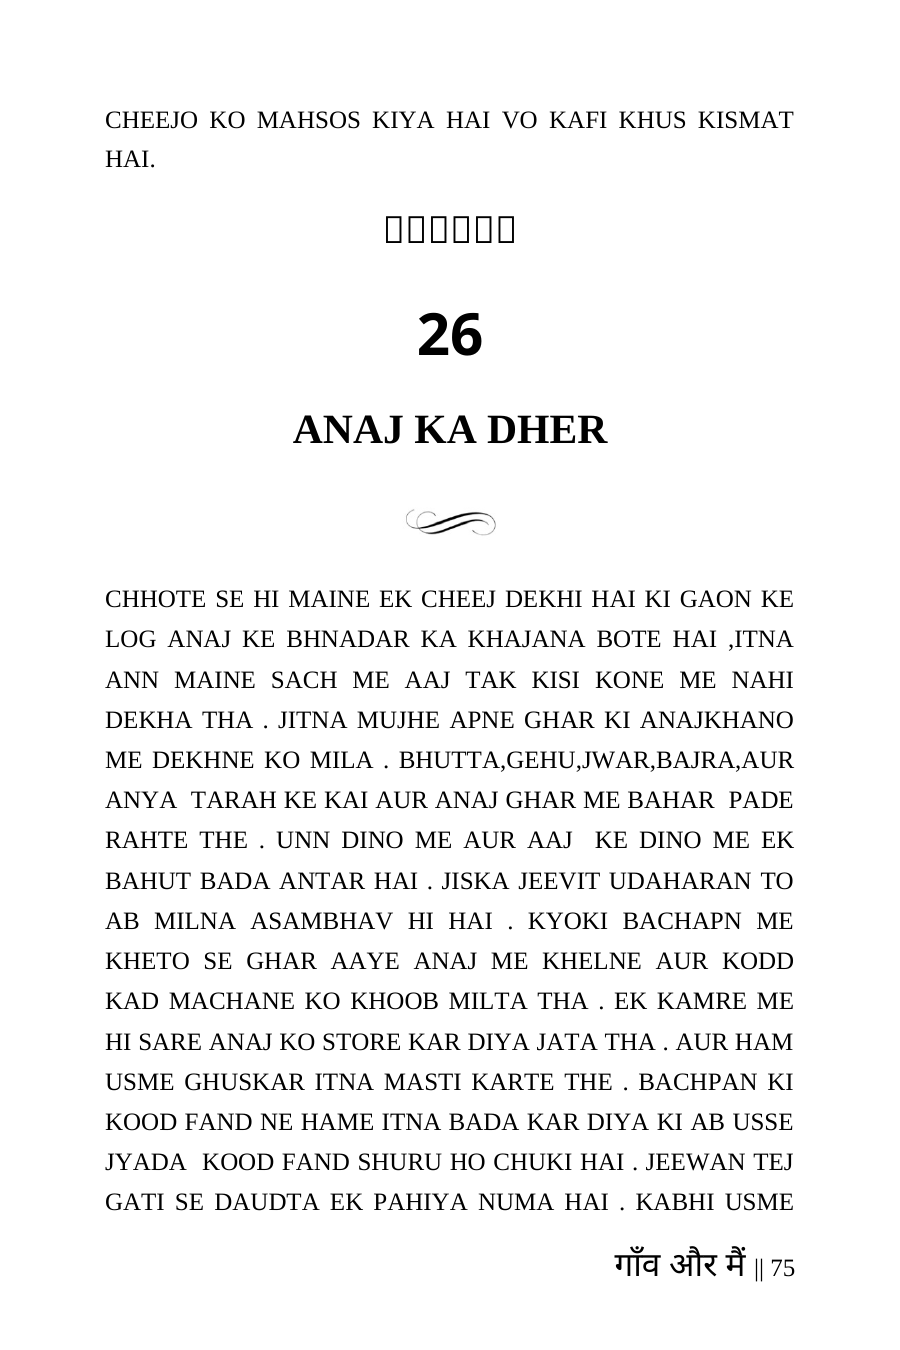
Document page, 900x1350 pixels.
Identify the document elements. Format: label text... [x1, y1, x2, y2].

text 🌹🌹🌹🌹🌹🌹 [105, 203, 795, 254]
text ANAJ KA DHER [105, 404, 795, 452]
picture [391, 496, 509, 548]
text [105, 584, 795, 1216]
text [105, 105, 795, 172]
text 26 [105, 293, 795, 372]
